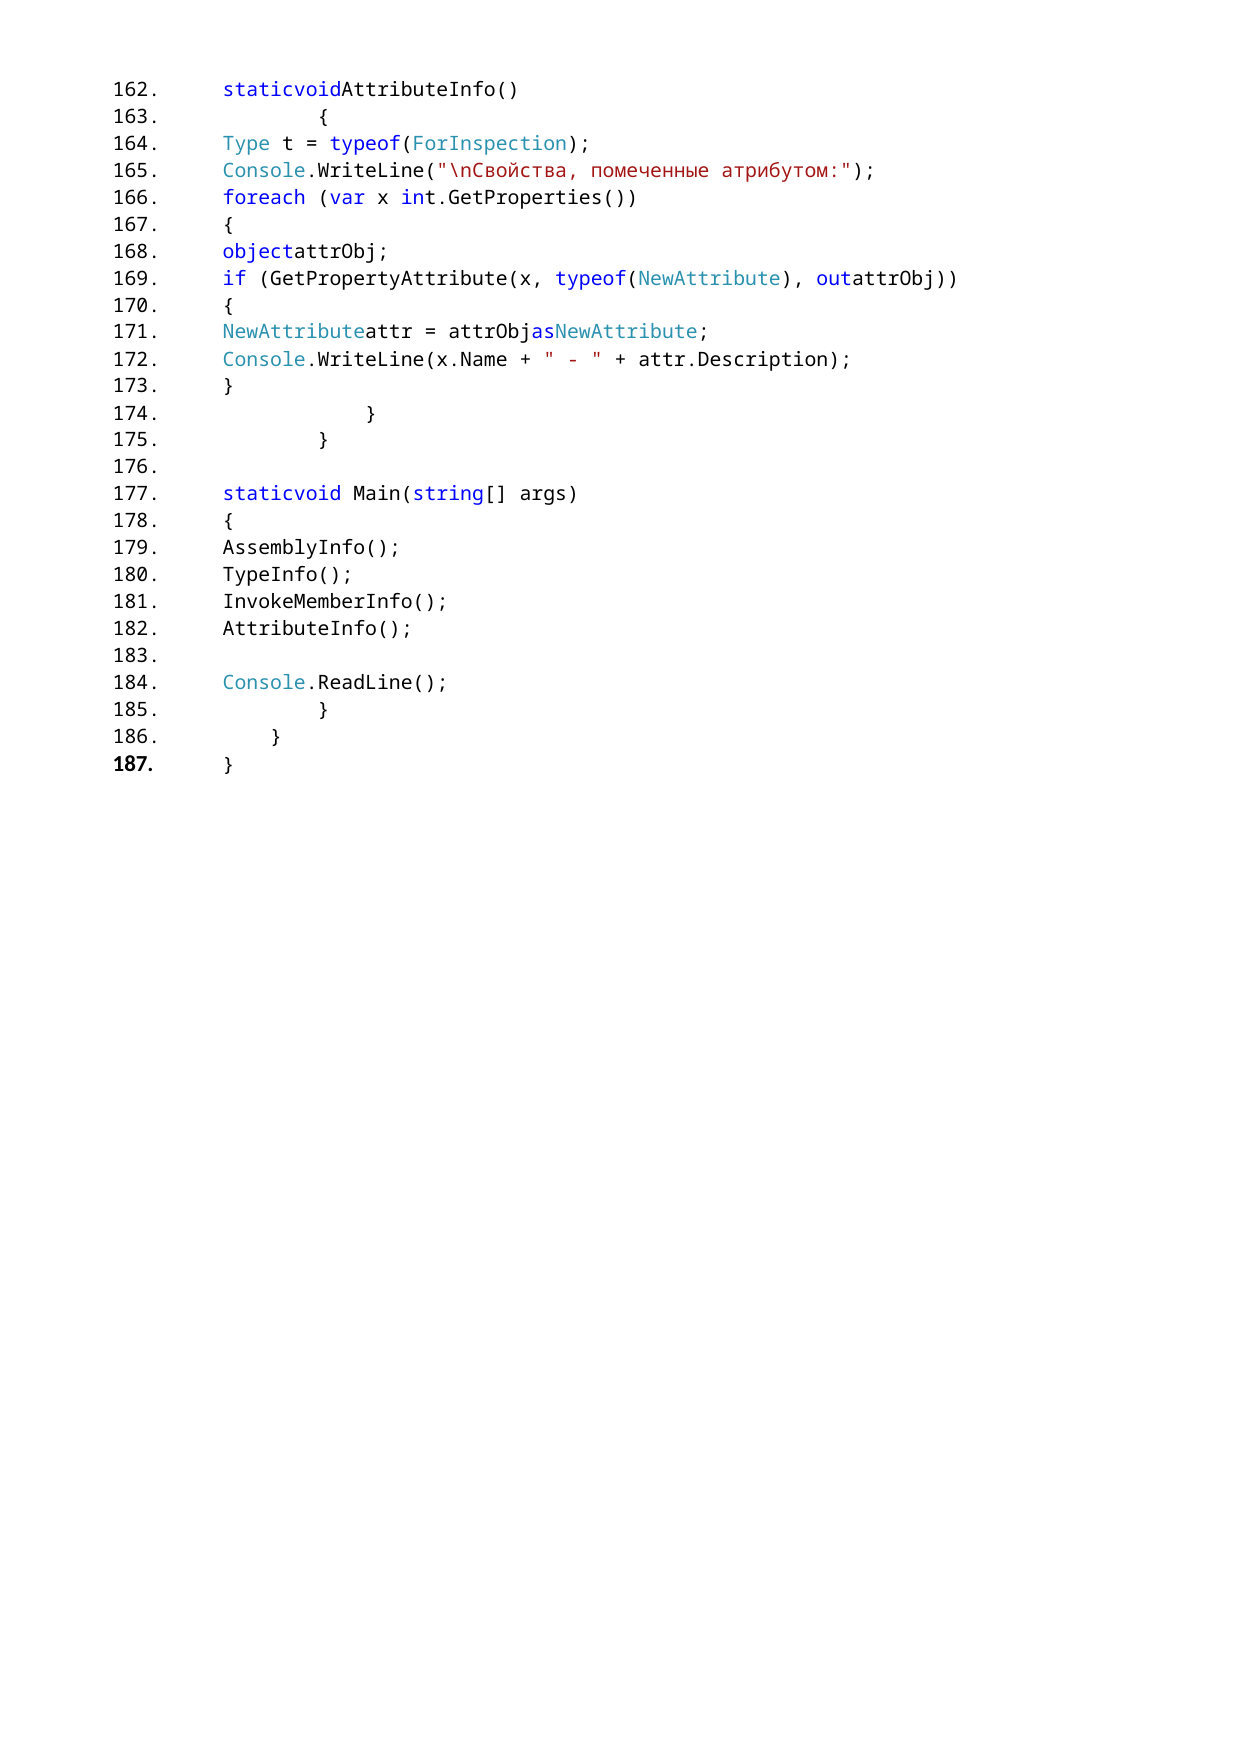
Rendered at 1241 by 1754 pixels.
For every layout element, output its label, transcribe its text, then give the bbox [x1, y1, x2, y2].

list if (GetPropertyAttribute(x, typeof(NewAttribute), outattrObj)) [112, 264, 1165, 291]
list { [112, 507, 1165, 534]
list objectattrObj; [112, 237, 1165, 264]
list { [112, 102, 1165, 129]
list staticvoidAttributeInfo() [112, 75, 1165, 102]
list Type t = typeof(ForInspection); [112, 129, 1165, 156]
list Console.WriteLine(x.Name + " - " + attr.Description); [112, 345, 1165, 372]
list { [112, 291, 1165, 318]
list AttributeInfo(); [112, 614, 1165, 642]
list } [112, 372, 1165, 399]
list AssemblyInfo(); [112, 534, 1165, 561]
list } [112, 399, 1165, 426]
list Console.WriteLine("\nСвойства, помеченные атрибутом:"); [112, 156, 1165, 183]
list } [112, 696, 1165, 722]
list Console.ReadLine(); [112, 668, 1165, 696]
list TypeInfo(); [112, 561, 1165, 588]
list } [112, 749, 1165, 778]
list } [112, 426, 1165, 453]
list InvokeMemberInfo(); [112, 588, 1165, 614]
list } [112, 722, 1165, 749]
list staticvoid Main(string[] args) [112, 480, 1165, 507]
list NewAttributeattr = attrObjasNewAttribute; [112, 318, 1165, 345]
list { [112, 210, 1165, 237]
list foreach (var x int.GetProperties()) [112, 183, 1165, 210]
